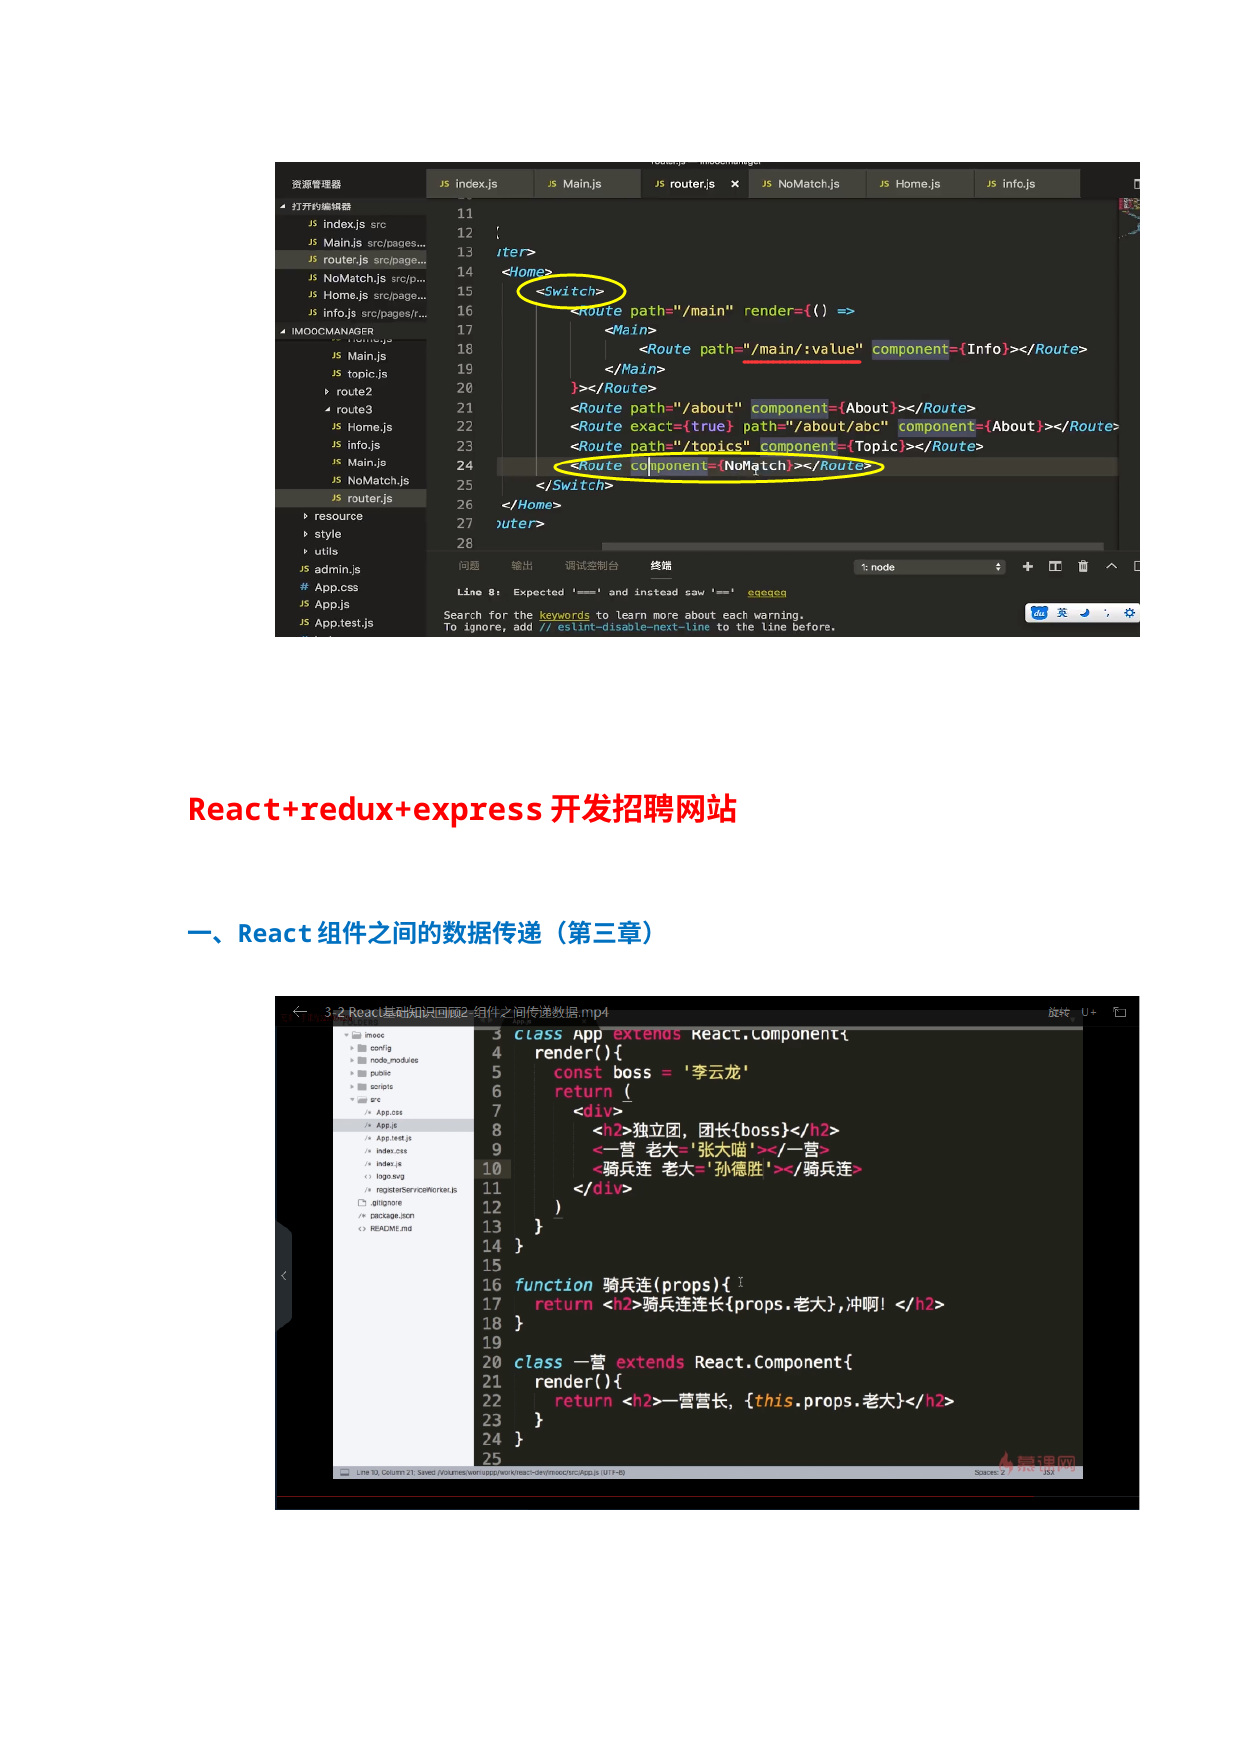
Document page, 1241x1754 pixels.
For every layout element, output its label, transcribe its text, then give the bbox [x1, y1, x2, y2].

text 一、React组件之间的数据传递（第三章） [187, 899, 1053, 964]
picture [275, 162, 1140, 637]
subtitle React+redux+express开发招聘网站 [187, 774, 1053, 839]
picture [275, 996, 1140, 1510]
